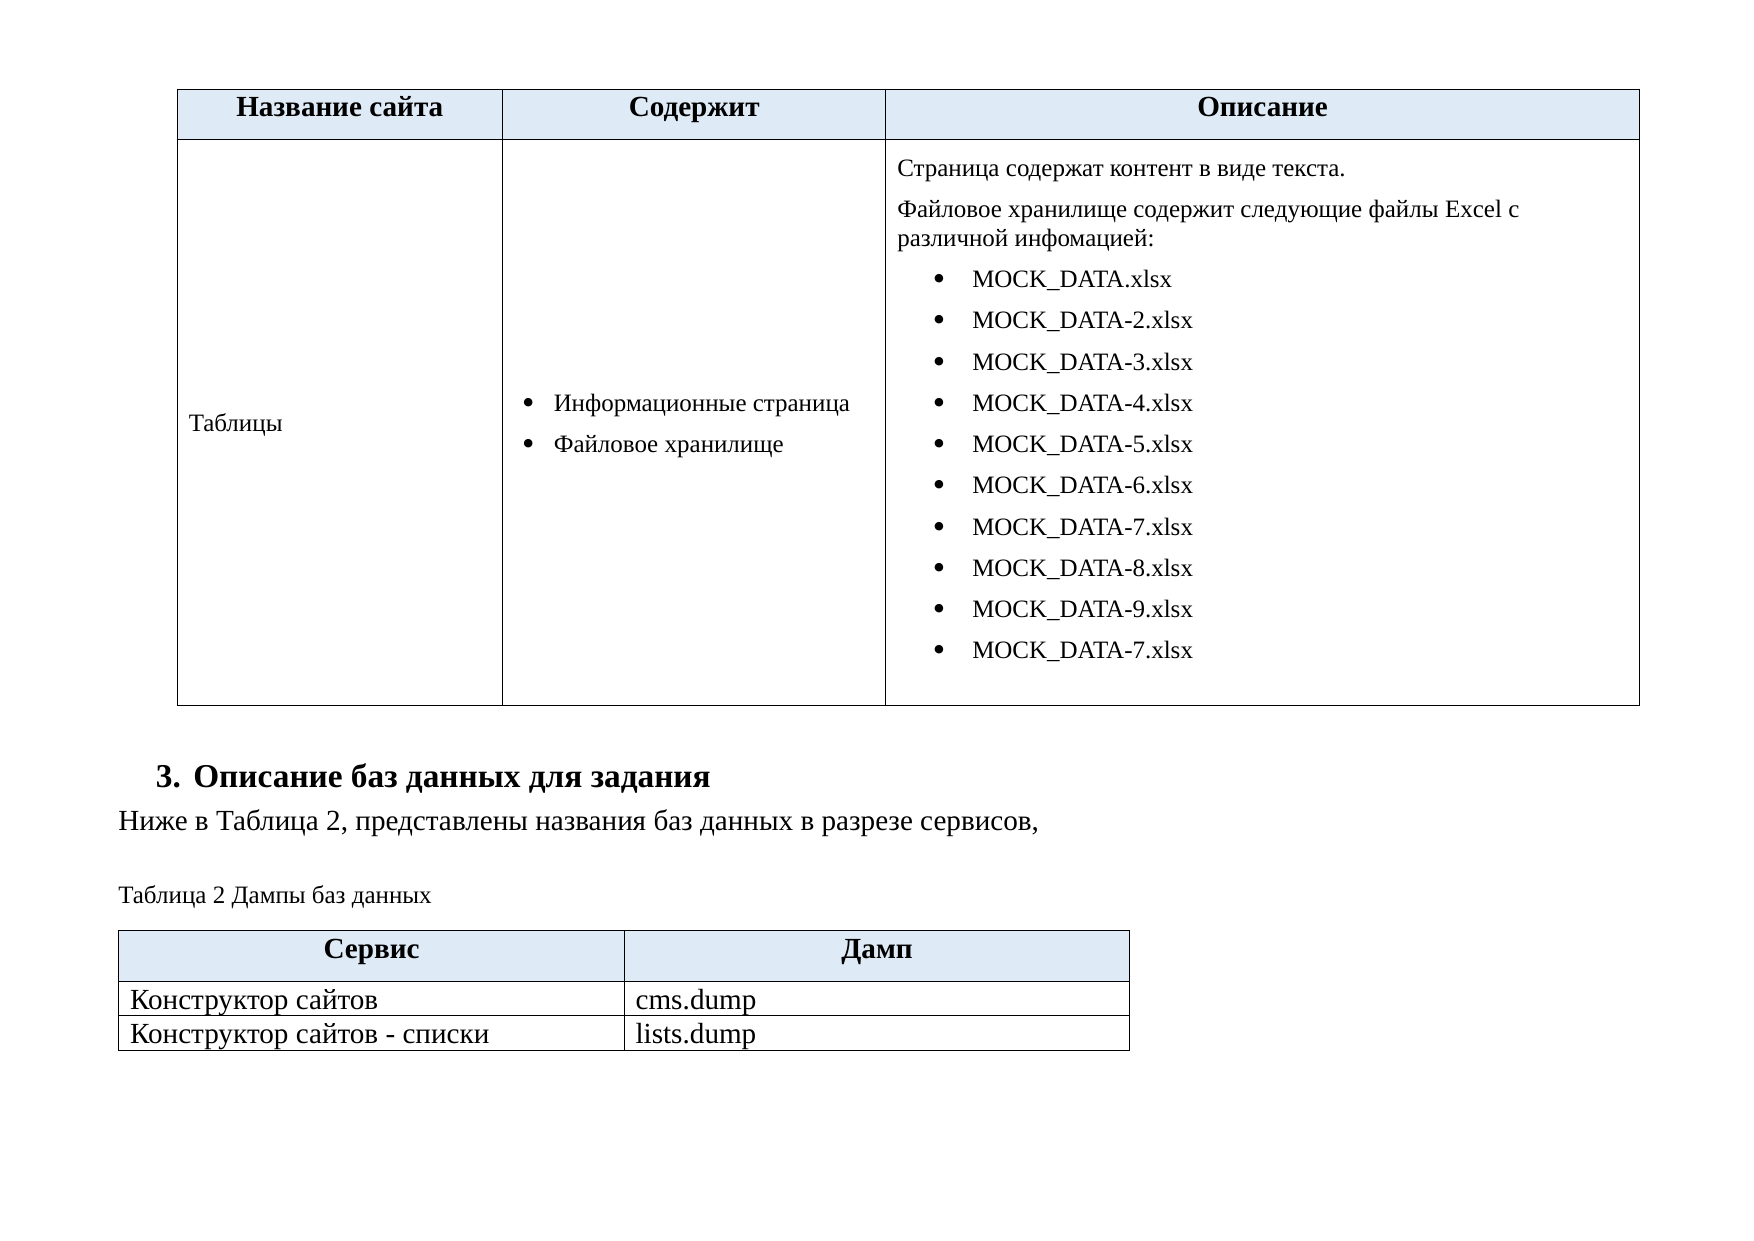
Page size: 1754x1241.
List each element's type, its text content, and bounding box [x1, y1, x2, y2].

table_cell Конструктор сайтов - списки [119, 1016, 624, 1050]
table_cell Конструктор сайтов [119, 982, 624, 1015]
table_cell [503, 140, 885, 705]
text Ниже в Таблица 2, представлены названия баз данных в разрезе сервисов, [118, 803, 1636, 837]
table_cell lists.dump [625, 1016, 1129, 1050]
table_header Название сайта [178, 90, 502, 139]
table_cell cms.dump [625, 982, 1129, 1015]
table_header Описание [886, 90, 1639, 139]
table_cell Таблицы [178, 140, 502, 705]
text Таблица 2 Дампы баз данных [118, 881, 1636, 909]
subtitle Описание баз данных для задания [156, 757, 1636, 795]
table_cell Страница содержат контент в виде текста. Файловое хранилище содержит следующие файлы Excel с различной инфомацией: MOCK_DATA.xlsx MOCK_DATA-2.xlsx MOCK_DATA-3.xlsx MOCK_DATA-4.xlsx MOCK_DATA-5.xlsx MOCK_DATA-6.xlsx MOCK_DATA-7.xlsx MOCK_DATA-8.xlsx MOCK_DATA-9.xlsx MOCK_DATA-7.xlsx [886, 140, 1639, 705]
table_header Дамп [625, 931, 1129, 981]
table_header Сервис [119, 931, 624, 981]
table_header Содержит [503, 90, 885, 139]
